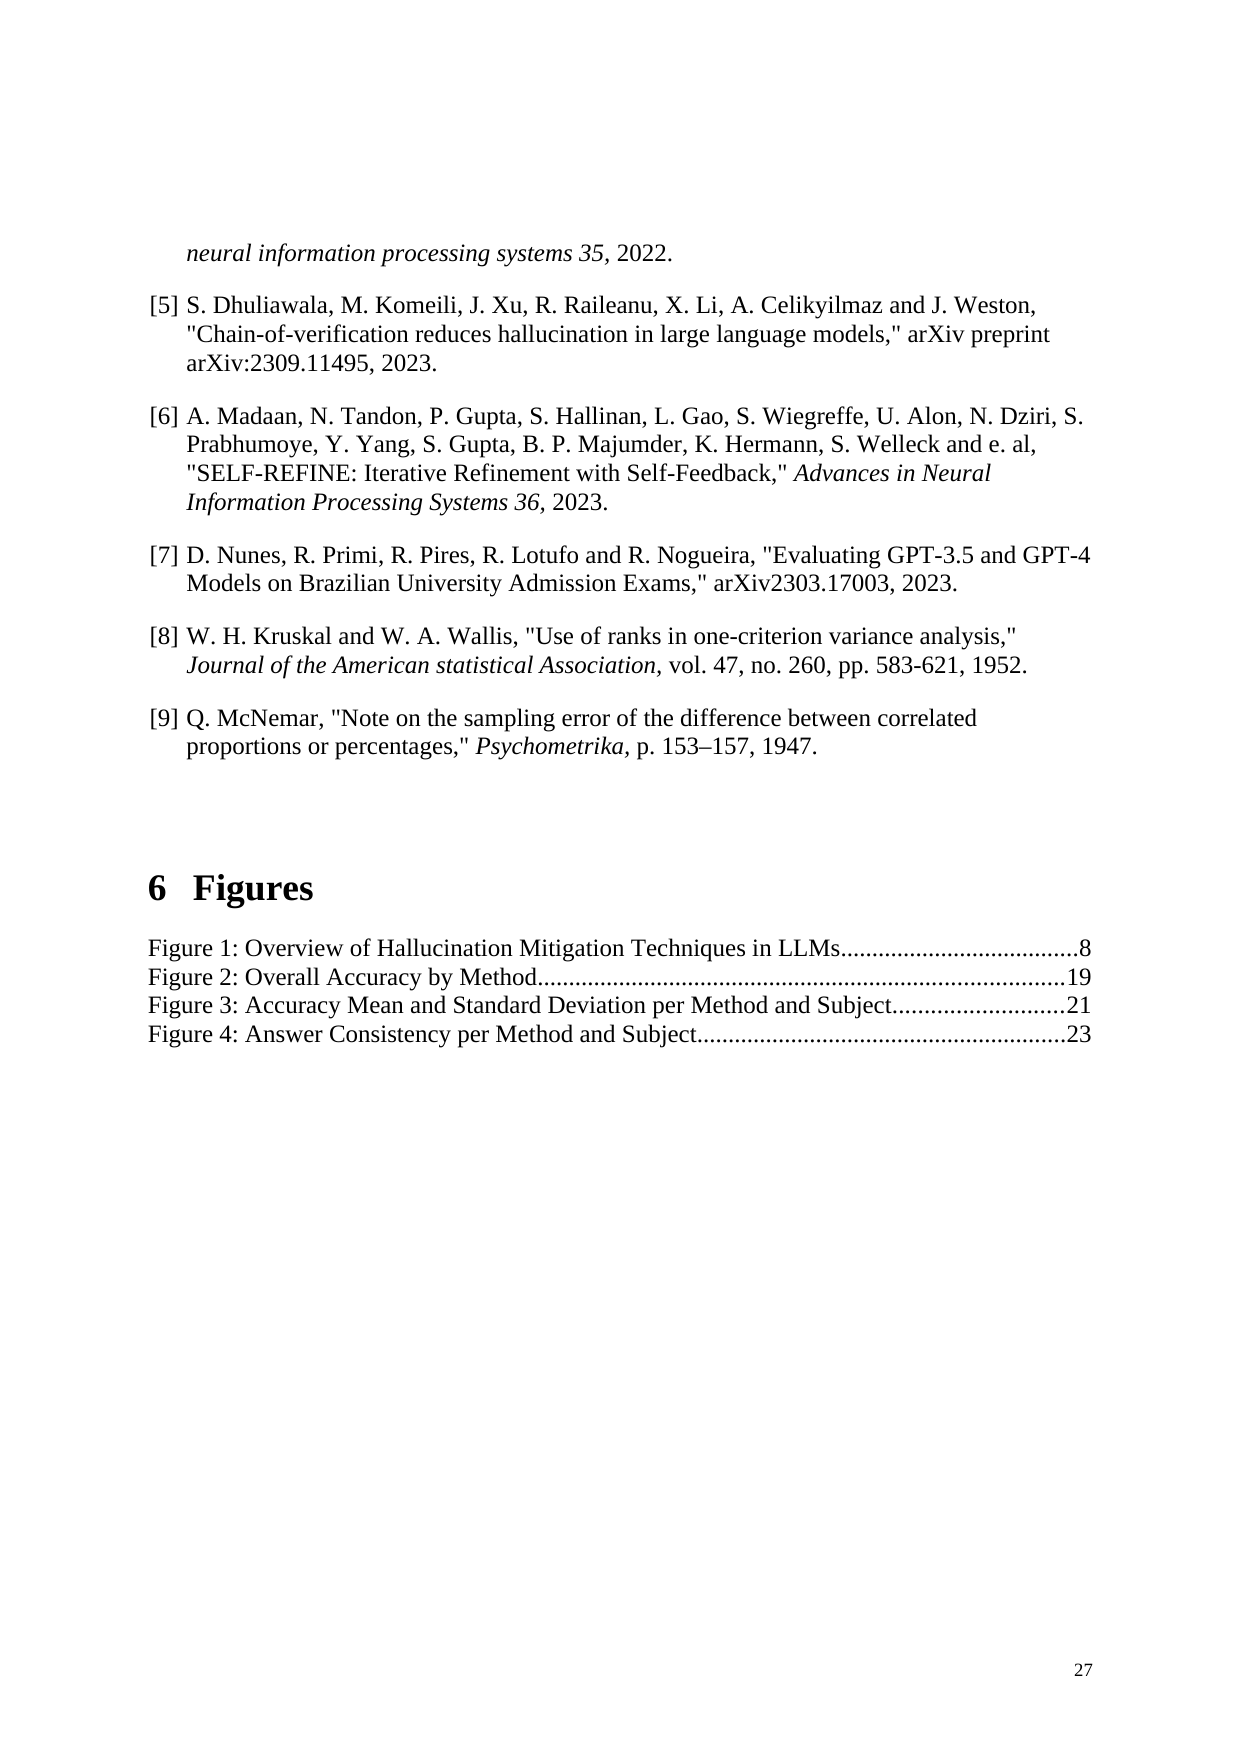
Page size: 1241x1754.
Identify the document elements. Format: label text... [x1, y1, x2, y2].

subtitle Figures [148, 865, 1092, 908]
text Figure 4: Answer Consistency per Method and Subject 23 [148, 1019, 1092, 1048]
text Figure 3: Accuracy Mean and Standard Deviation per Method and Subject 21 [148, 991, 1092, 1019]
text Figure 1: Overview of Hallucination Mitigation Techniques in LLMs 8 [148, 933, 1092, 962]
text Figure 2: Overall Accuracy by Method 19 [148, 962, 1092, 991]
